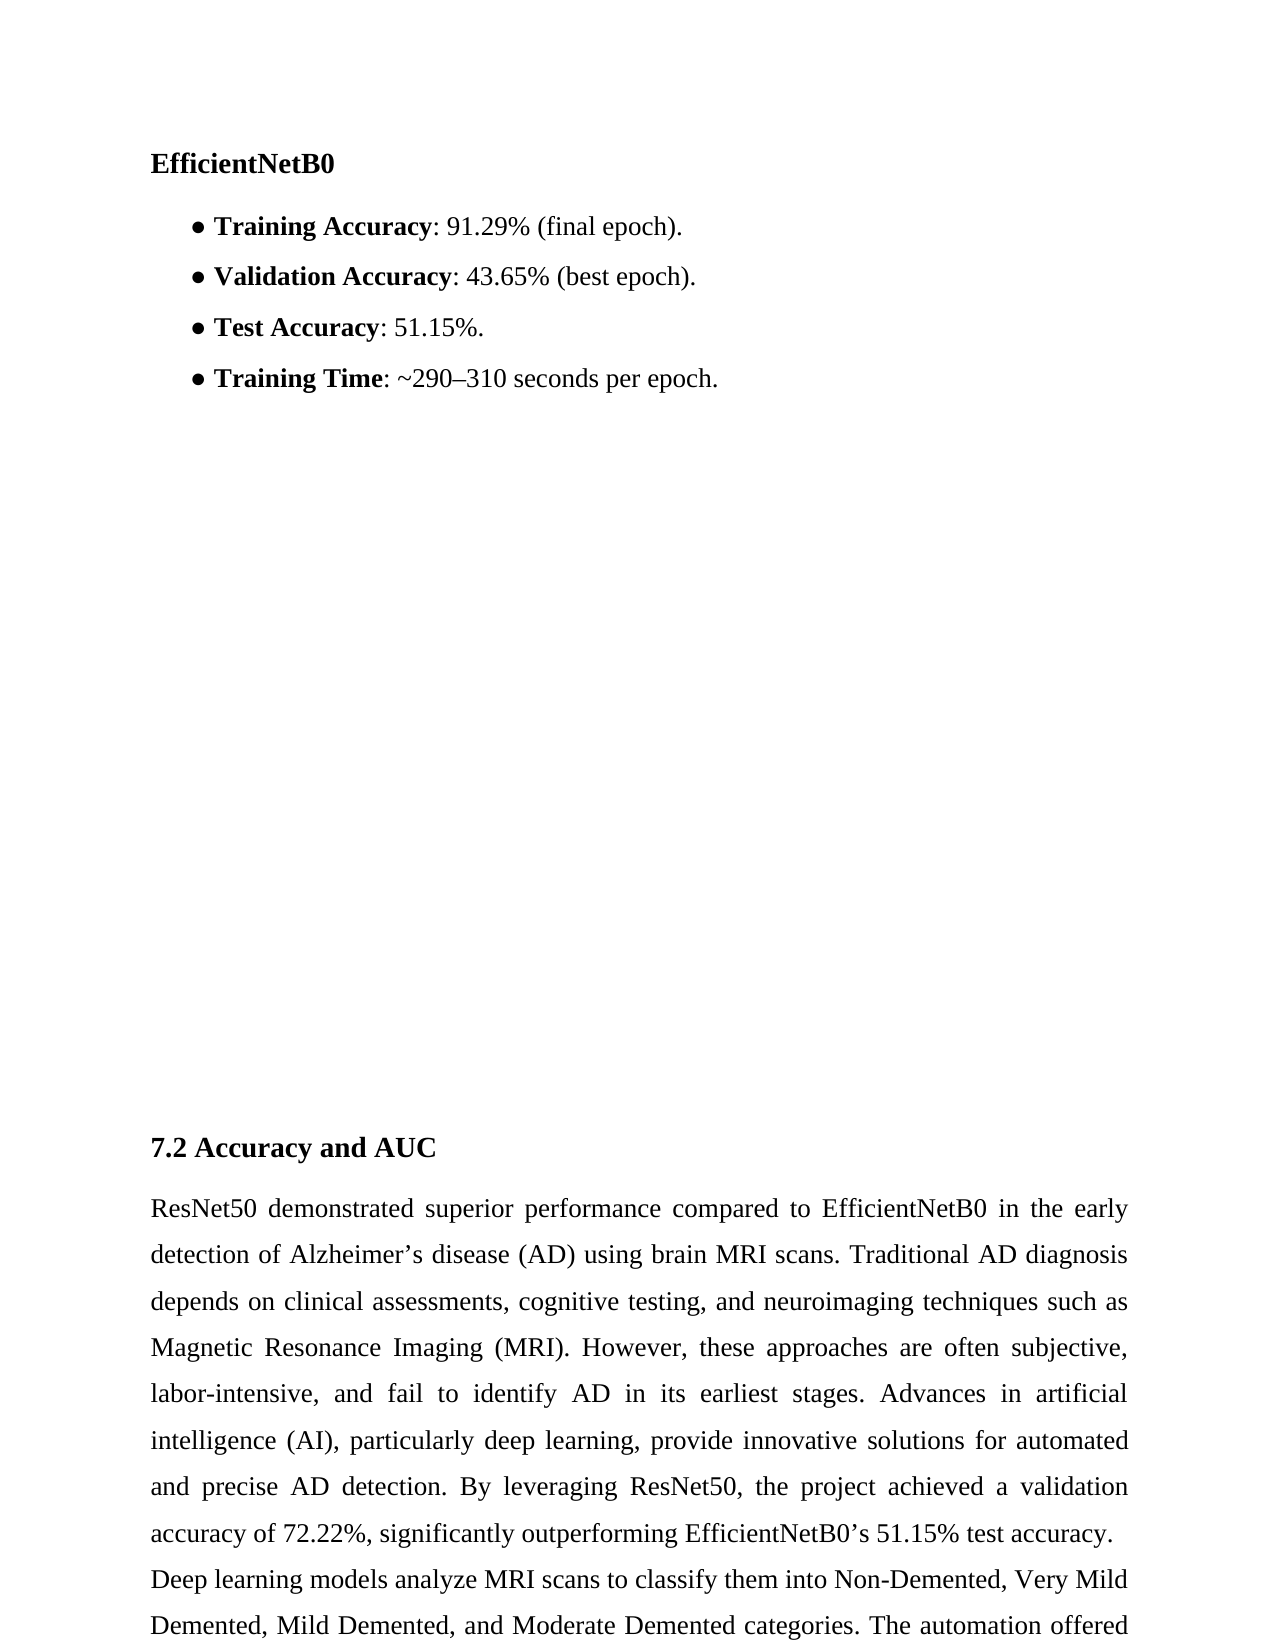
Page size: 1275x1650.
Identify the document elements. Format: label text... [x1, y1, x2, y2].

text ● Training Time: ~290–310 seconds per epoch. [190, 362, 1151, 393]
text ● Test Accuracy: 51.15%. [190, 311, 1151, 342]
text ● Validation Accuracy: 43.65% (best epoch). [190, 260, 1151, 292]
text EfficientNetB0 [150, 146, 1151, 179]
text ResNet50 demonstrated superior performance compared to EfficientNetB0 in the early detection of Alzheimer’s disease (AD) using brain MRI scans. Traditional AD diagnosis depends on clinical assessments, cognitive testing, and neuroimaging techniques such as Magnetic Resonance Imaging (MRI). However, these approaches are often subjective, labor-intensive, and fail to identify AD in its earliest stages. Advances in artificial intelligence (AI), particularly deep learning, provide innovative solutions for automated and precise AD detection. By leveraging ResNet50, the project achieved a validation accuracy of 72.22%, significantly outperforming EfficientNetB0’s 51.15% test accuracy. [150, 1192, 1129, 1548]
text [150, 1563, 1129, 1641]
text 7.2 Accuracy and AUC [150, 1130, 1151, 1163]
text ● Training Accuracy: 91.29% (final epoch). [190, 210, 1151, 241]
